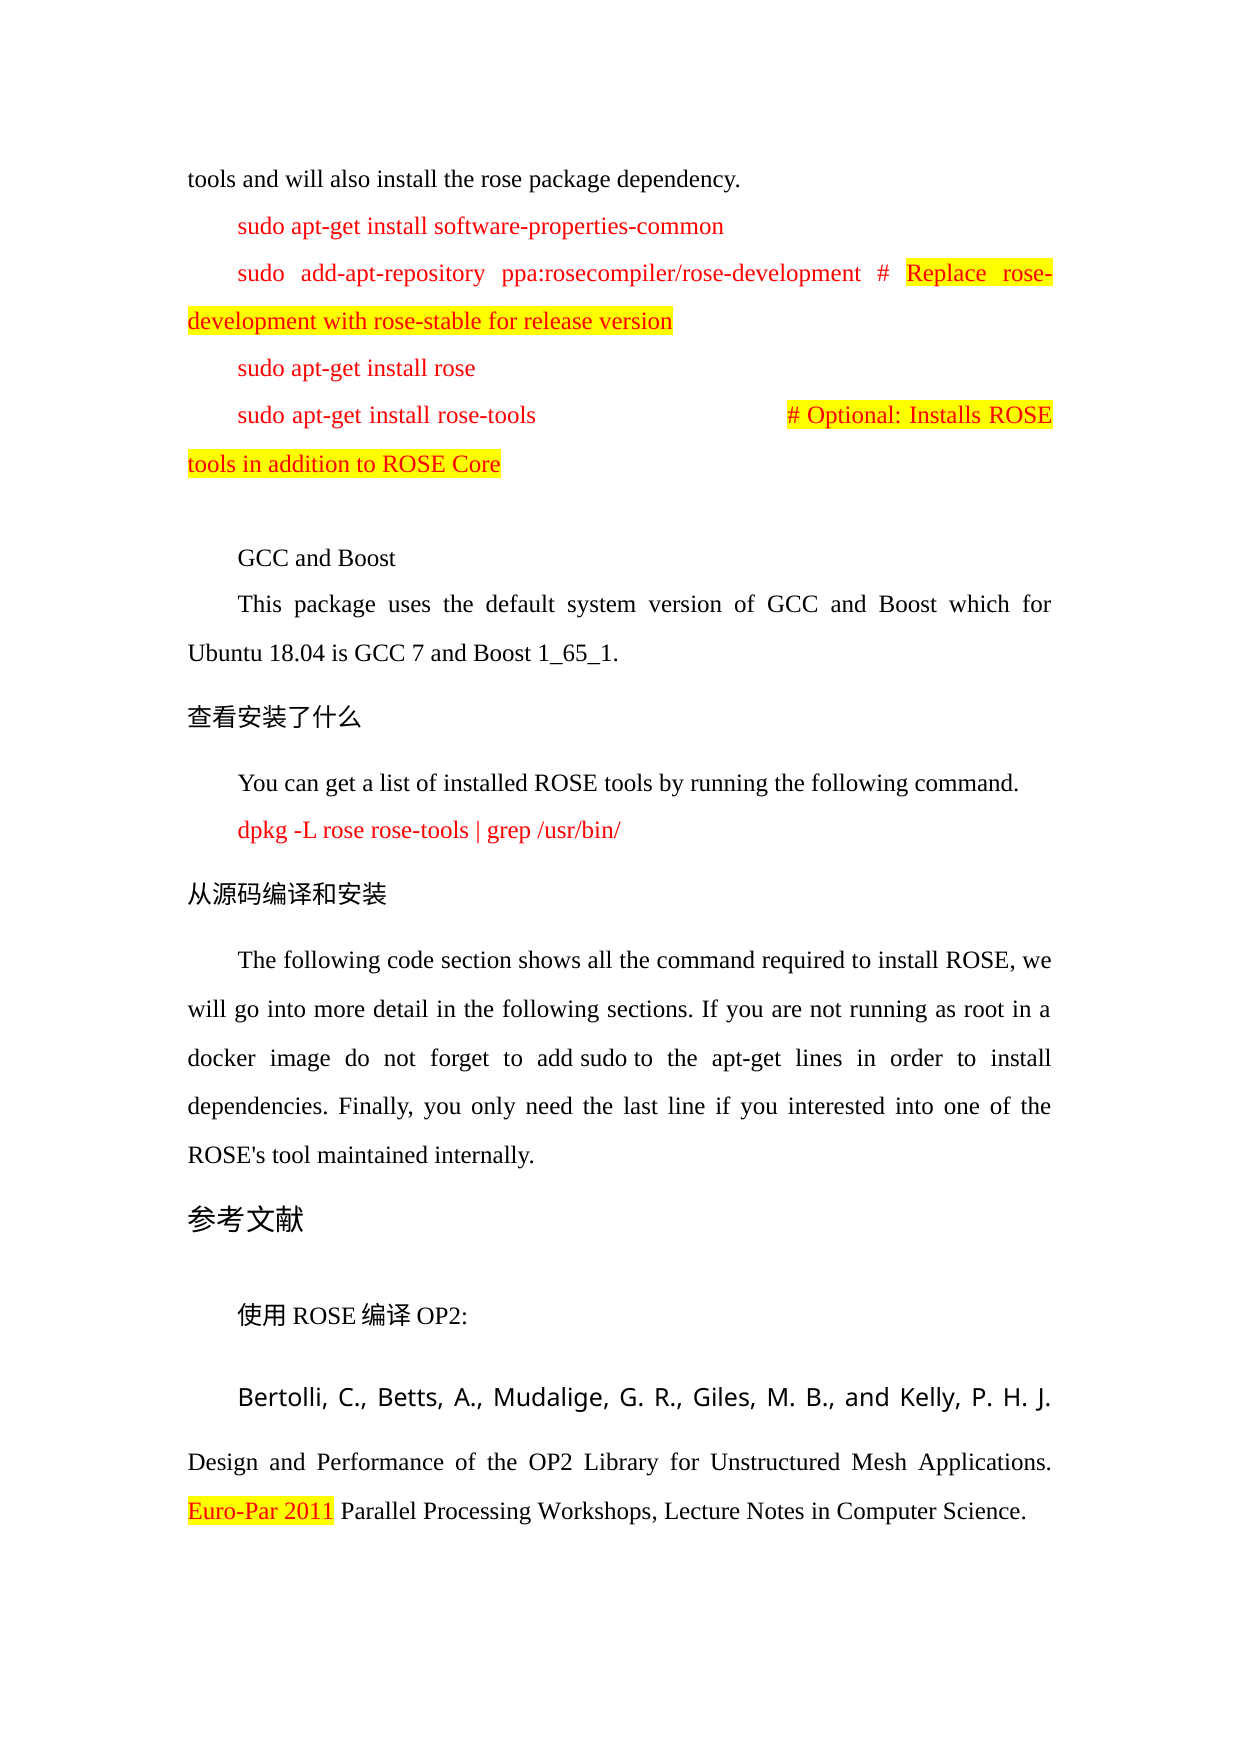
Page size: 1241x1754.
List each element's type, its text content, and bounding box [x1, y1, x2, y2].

text This package uses the default system version of GCC and Boost which for Ubuntu 18.04 is GCC 7 and Boost 1_65_1. [187, 588, 1053, 669]
text sudo add-apt-repository ppa:rosecompiler/rose-development # Replace rose-development with rose-stable for release version [187, 256, 1053, 337]
subtitle 参考文献 [187, 1185, 1053, 1250]
text sudo apt-get install rose [187, 351, 1053, 384]
text 从源码编译和安装 [187, 860, 1053, 925]
text sudo apt-get install software-properties-common [187, 209, 1053, 241]
text 使用ROSE编译OP2: [187, 1281, 1053, 1346]
text The following code section shows all the command required to install ROSE, we will go into more detail in the following sections. If you are not running as root in a docker image do not forget to add sudo to the apt-get lines in order to install dependencies. Finally, you only need the last line if you interested into one of the ROSE's tool maintained internally. [187, 943, 1053, 1171]
text GCC and Boost [187, 541, 1053, 573]
text sudo apt-get install rose-tools # Optional: Installs ROSE tools in addition to ROSE Core [187, 398, 1053, 479]
text dpkg -L rose rose-tools | grep /usr/bin/ [187, 813, 1053, 846]
text You can get a list of installed ROSE tools by running the following command. [187, 766, 1053, 799]
text 查看安装了什么 [187, 683, 1053, 748]
